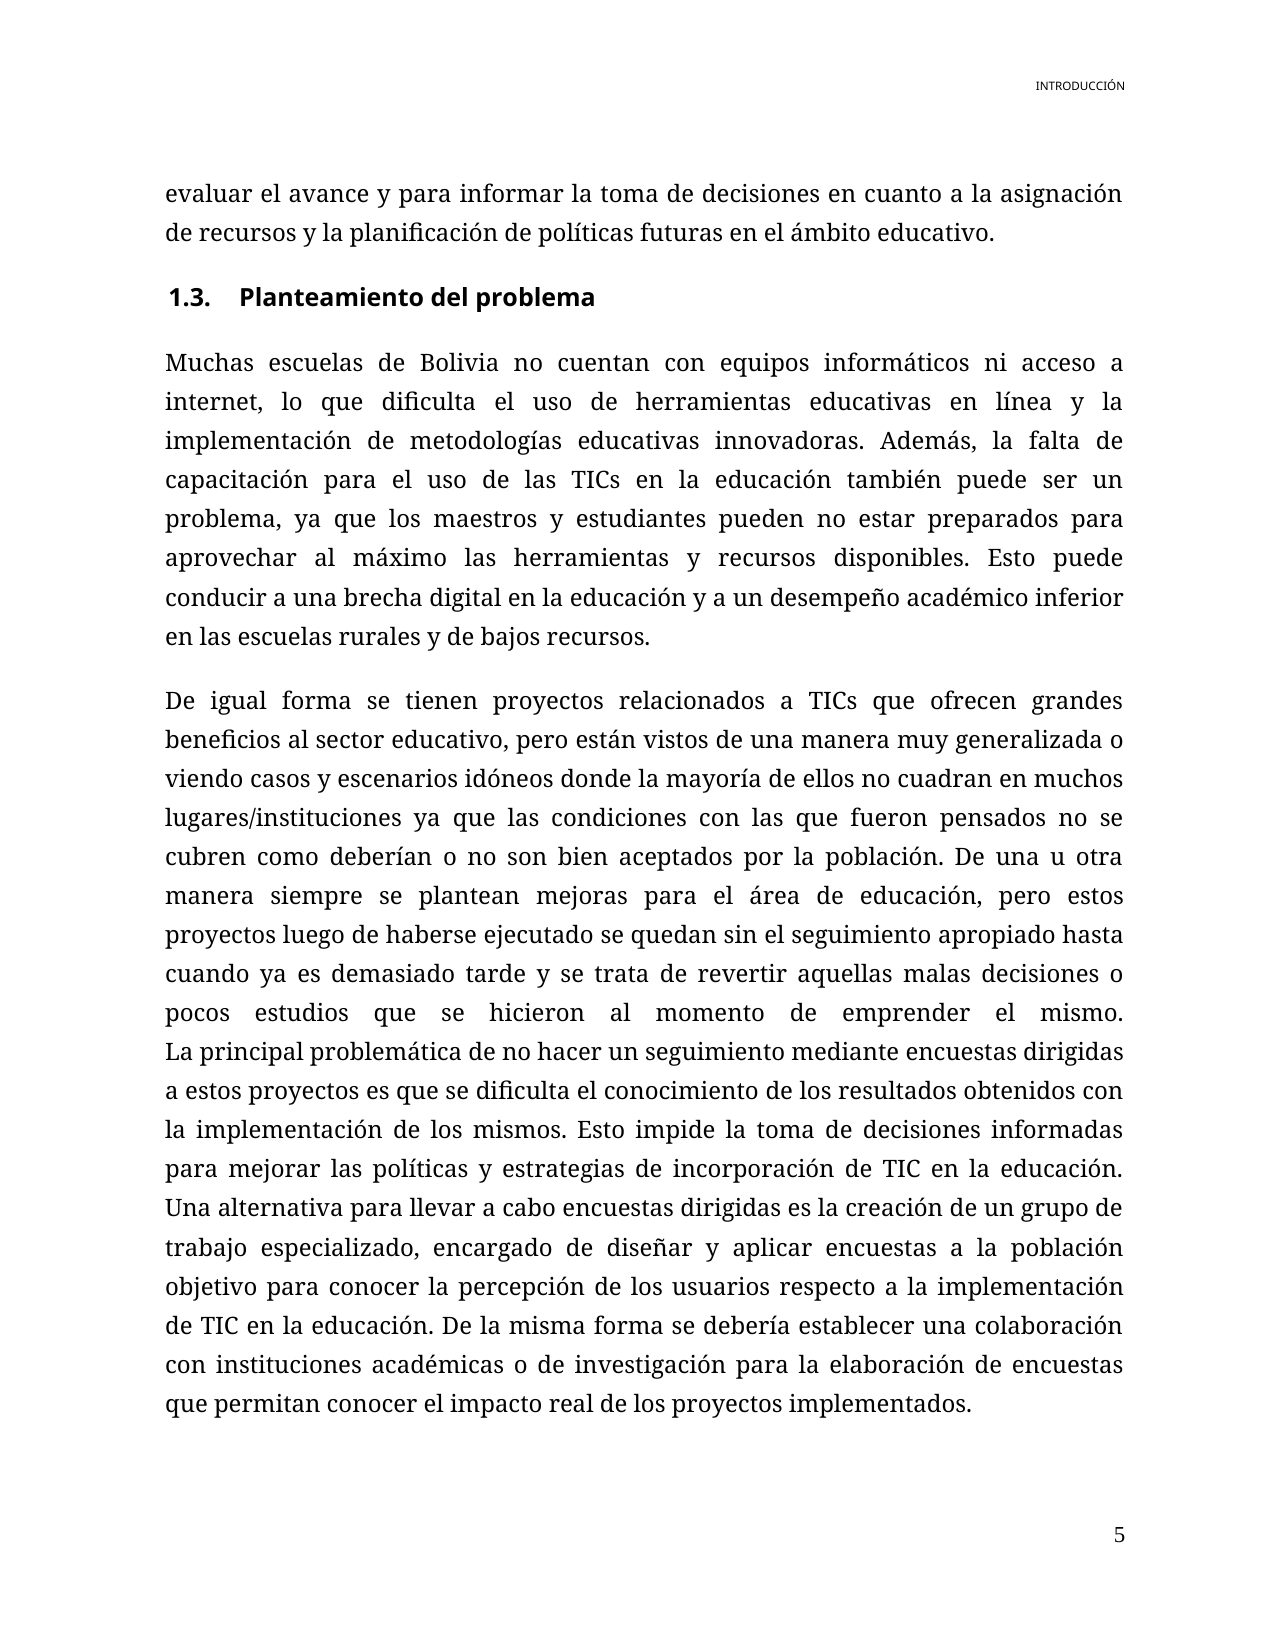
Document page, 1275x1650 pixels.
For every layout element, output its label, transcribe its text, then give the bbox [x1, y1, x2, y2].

subtitle Planteamiento del problema [168, 280, 1125, 314]
